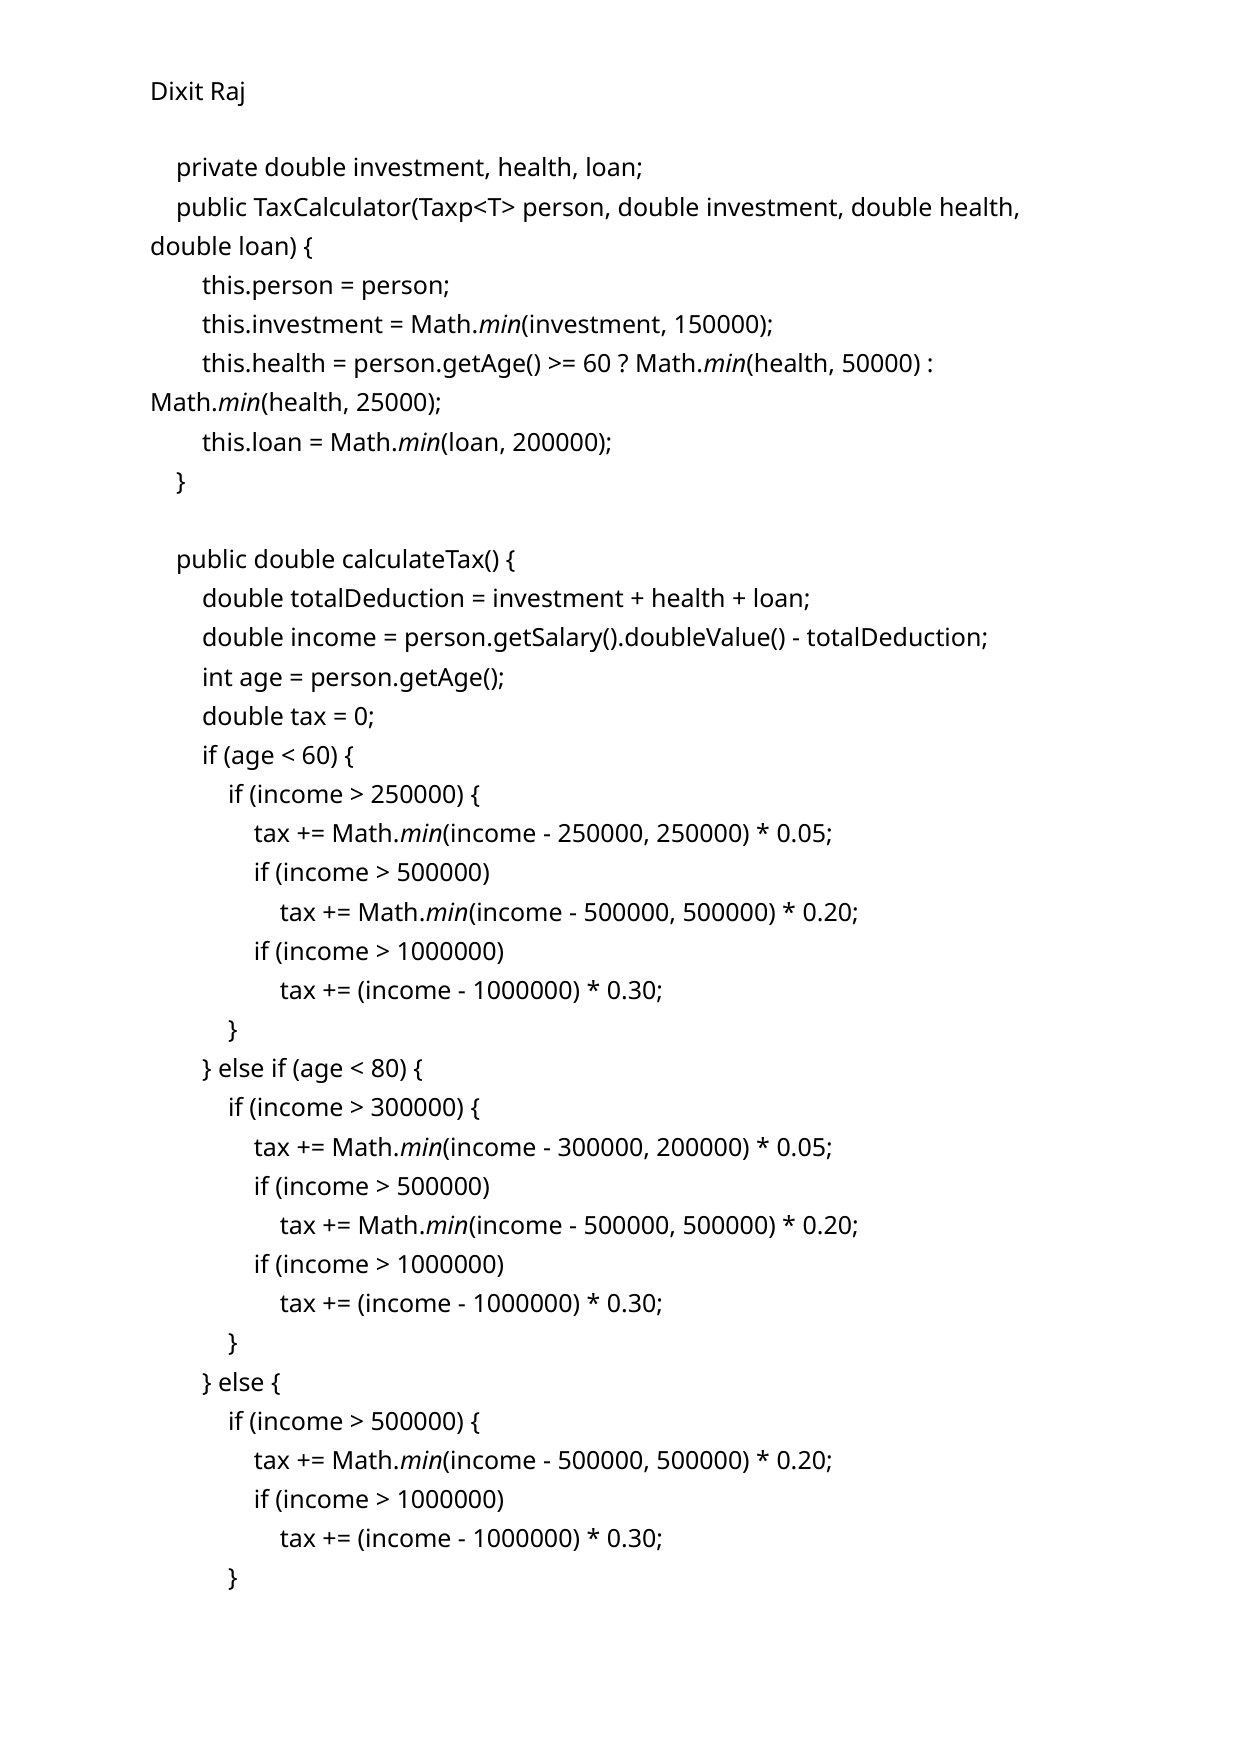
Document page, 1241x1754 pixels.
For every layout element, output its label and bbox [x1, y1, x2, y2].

text [150, 150, 1090, 1594]
